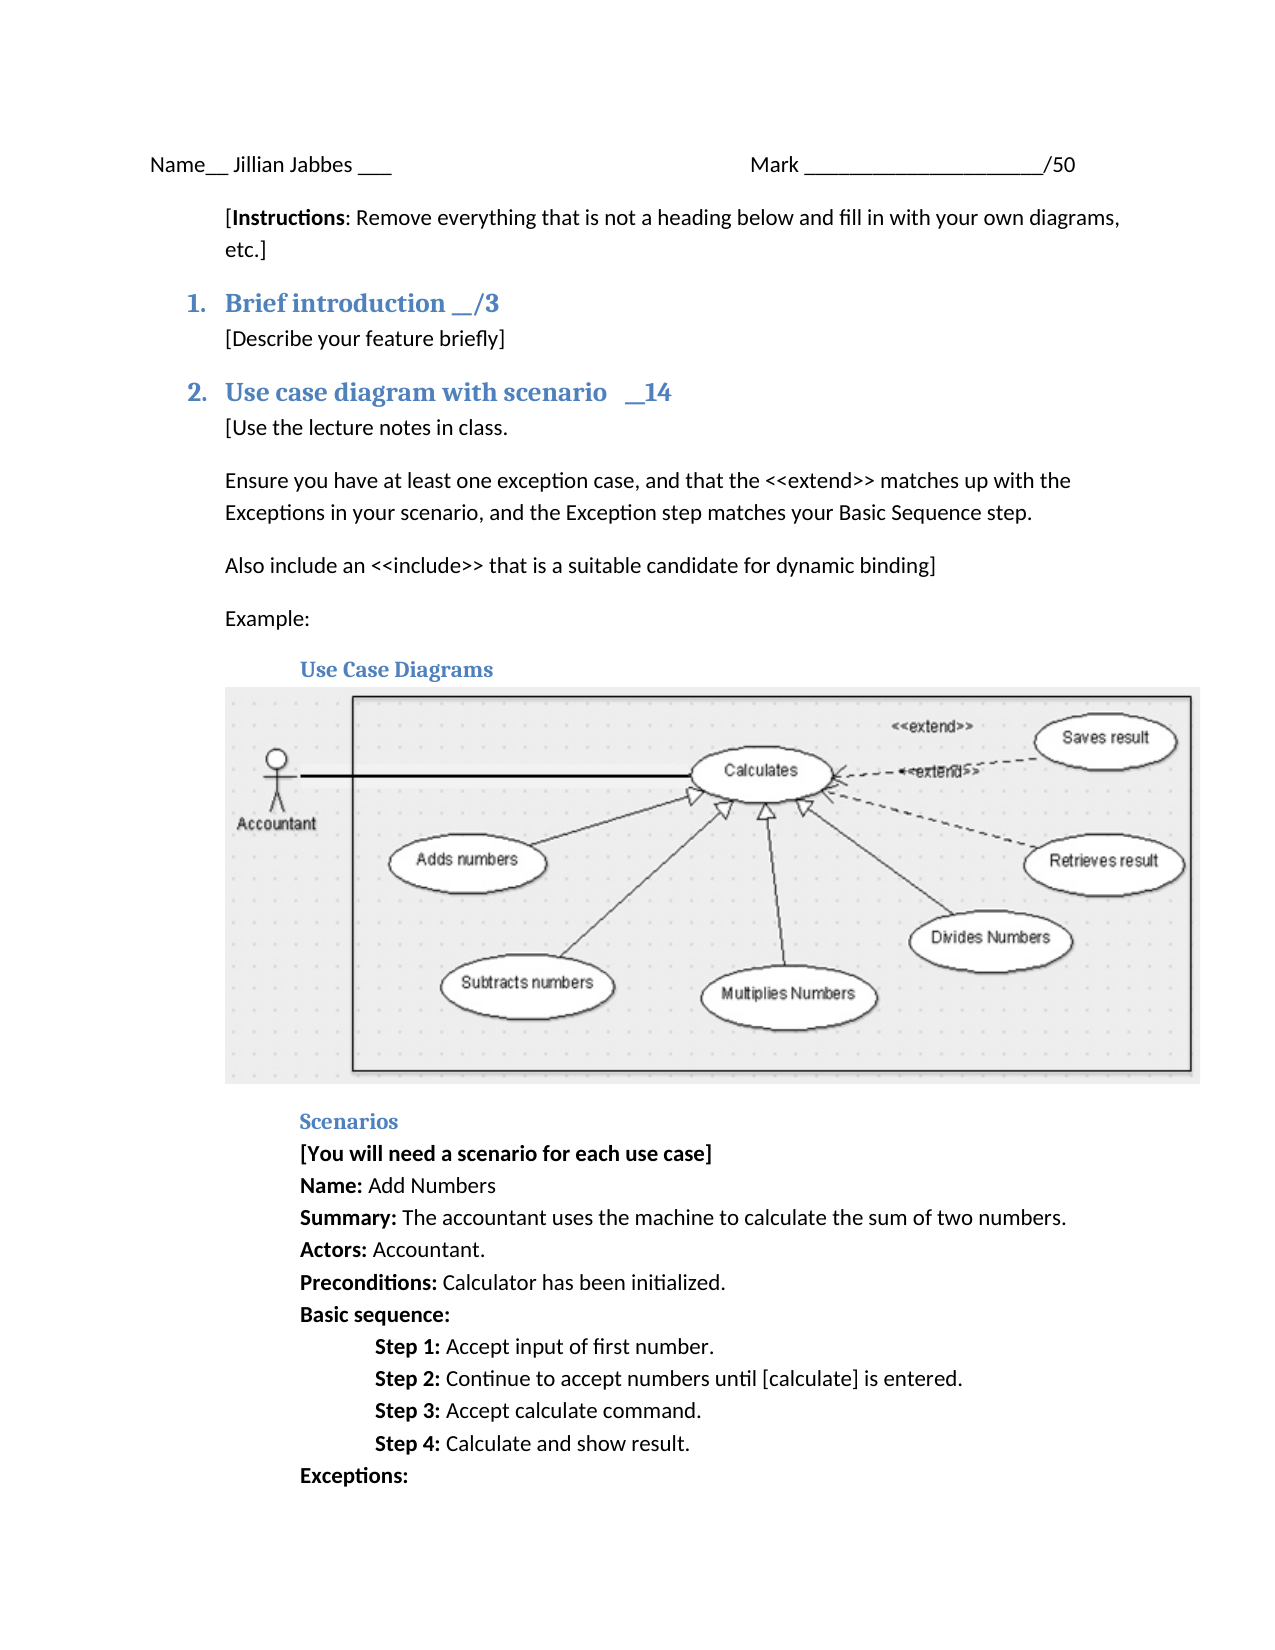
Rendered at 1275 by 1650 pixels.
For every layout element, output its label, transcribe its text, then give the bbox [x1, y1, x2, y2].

text Basic sequence: [300, 1300, 1125, 1328]
text Step 2: Continue to accept numbers until [calculate] is entered. [375, 1364, 1125, 1392]
text Ensure you have at least one exception case, and that the <<extend>> matches up with the Exceptions in your scenario, and the Exception step matches your Basic Sequence step. [225, 466, 1125, 526]
text [You will need a scenario for each use case] [300, 1139, 1125, 1167]
text Exceptions: [300, 1461, 1125, 1489]
text Also include an <<include>> that is a suitable candidate for dynamic binding] [225, 551, 1125, 579]
text Summary: The accountant uses the machine to calculate the sum of two numbers. [300, 1203, 1125, 1231]
text Step 4: Calculate and show result. [375, 1429, 1125, 1457]
text [Describe your feature briefly] [225, 324, 1125, 352]
subtitle Use Case Diagrams [300, 657, 1125, 683]
subtitle Brief introduction __/3 [187, 288, 1125, 319]
text Name__ Jillian Jabbes ___ Mark _____________________/50 [150, 150, 1125, 178]
text [Instructions: Remove everything that is not a heading below and fill in with your own diagrams, etc.] [225, 203, 1125, 263]
picture [225, 687, 1200, 1084]
text Actors: Accountant. [300, 1236, 1125, 1264]
subtitle Use case diagram with scenario __14 [187, 377, 1125, 408]
text Name: Add Numbers [300, 1171, 1125, 1199]
text Preconditions: Calculator has been initialized. [300, 1268, 1125, 1296]
text [Use the lecture notes in class. [225, 413, 1125, 441]
subtitle Scenarios [300, 1109, 1125, 1135]
text Example: [225, 604, 1125, 632]
text Step 1: Accept input of first number. [375, 1332, 1125, 1360]
text Step 3: Accept calculate command. [375, 1397, 1125, 1424]
